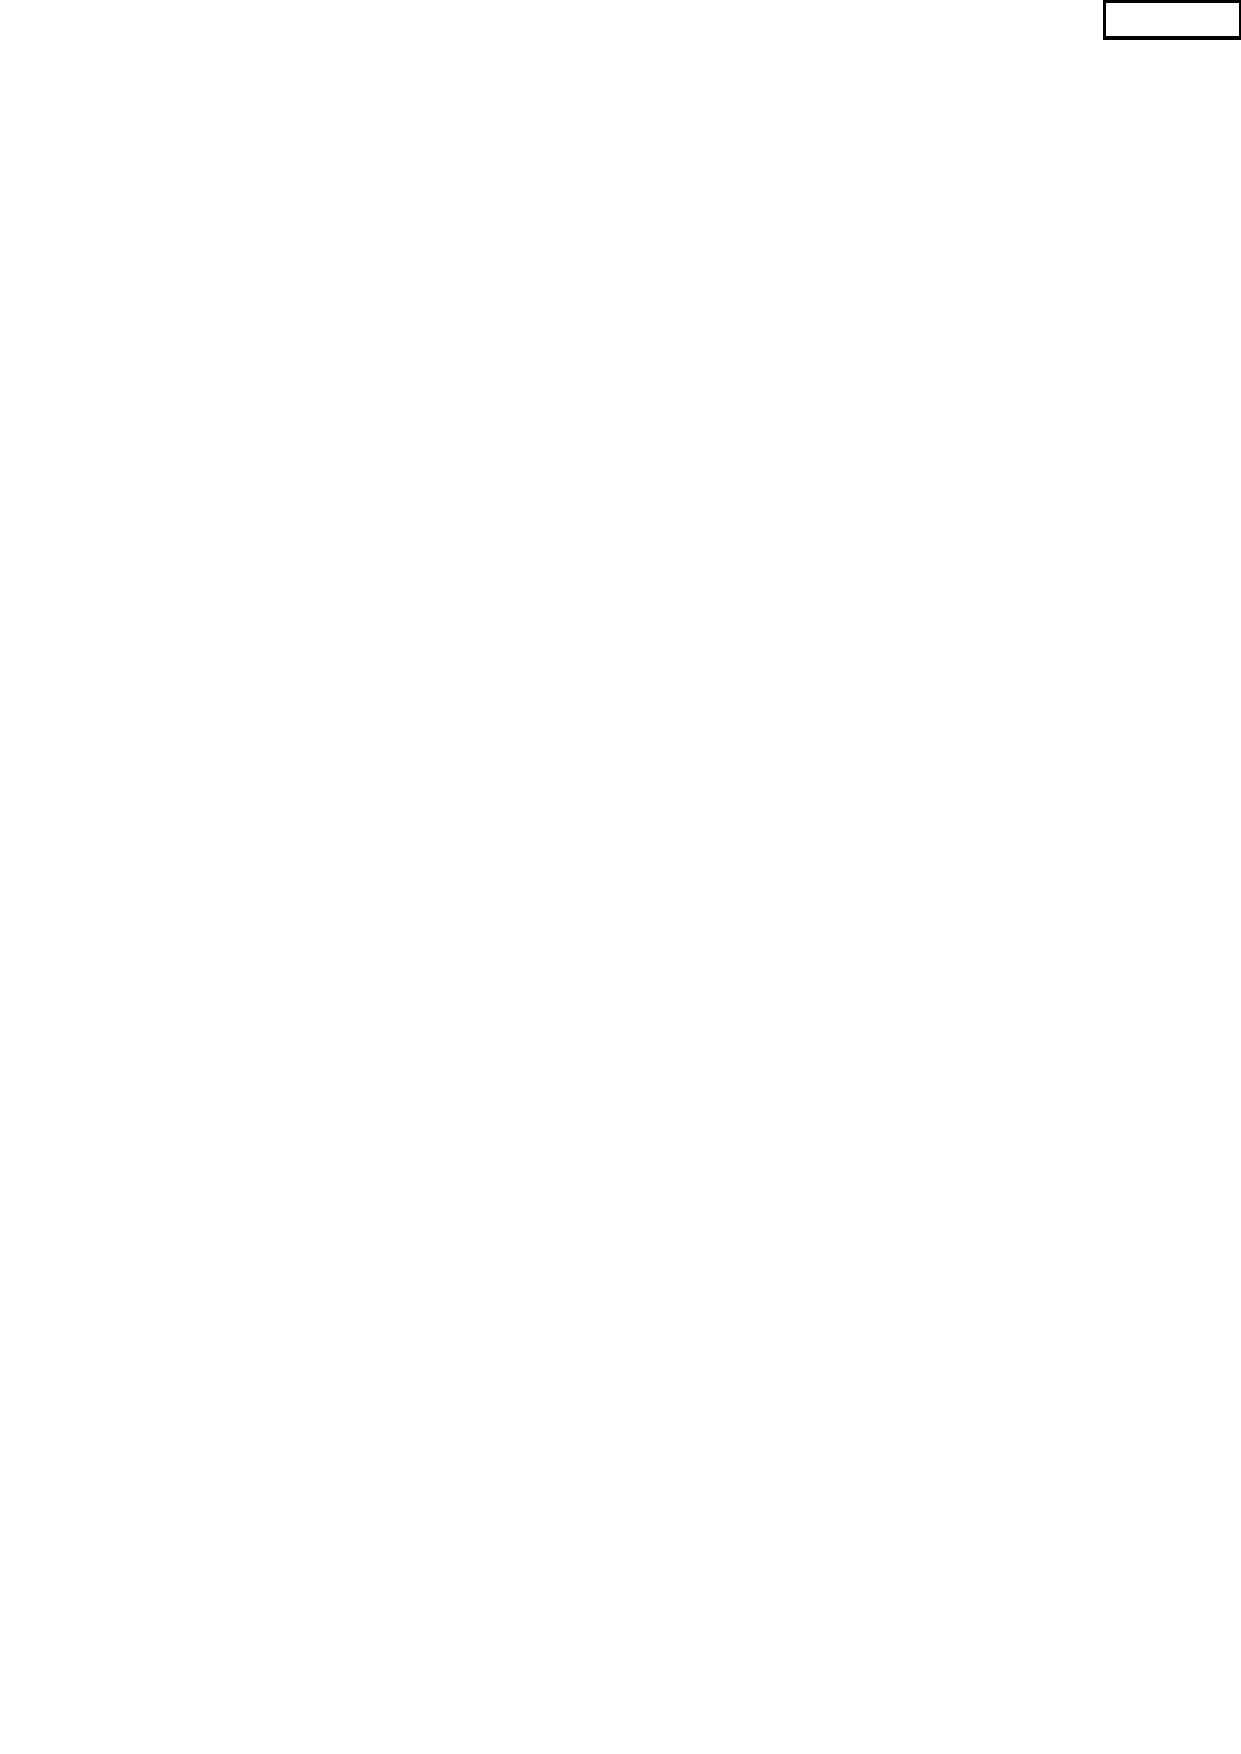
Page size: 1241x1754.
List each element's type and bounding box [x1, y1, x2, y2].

table_header [1106, 3, 1239, 36]
